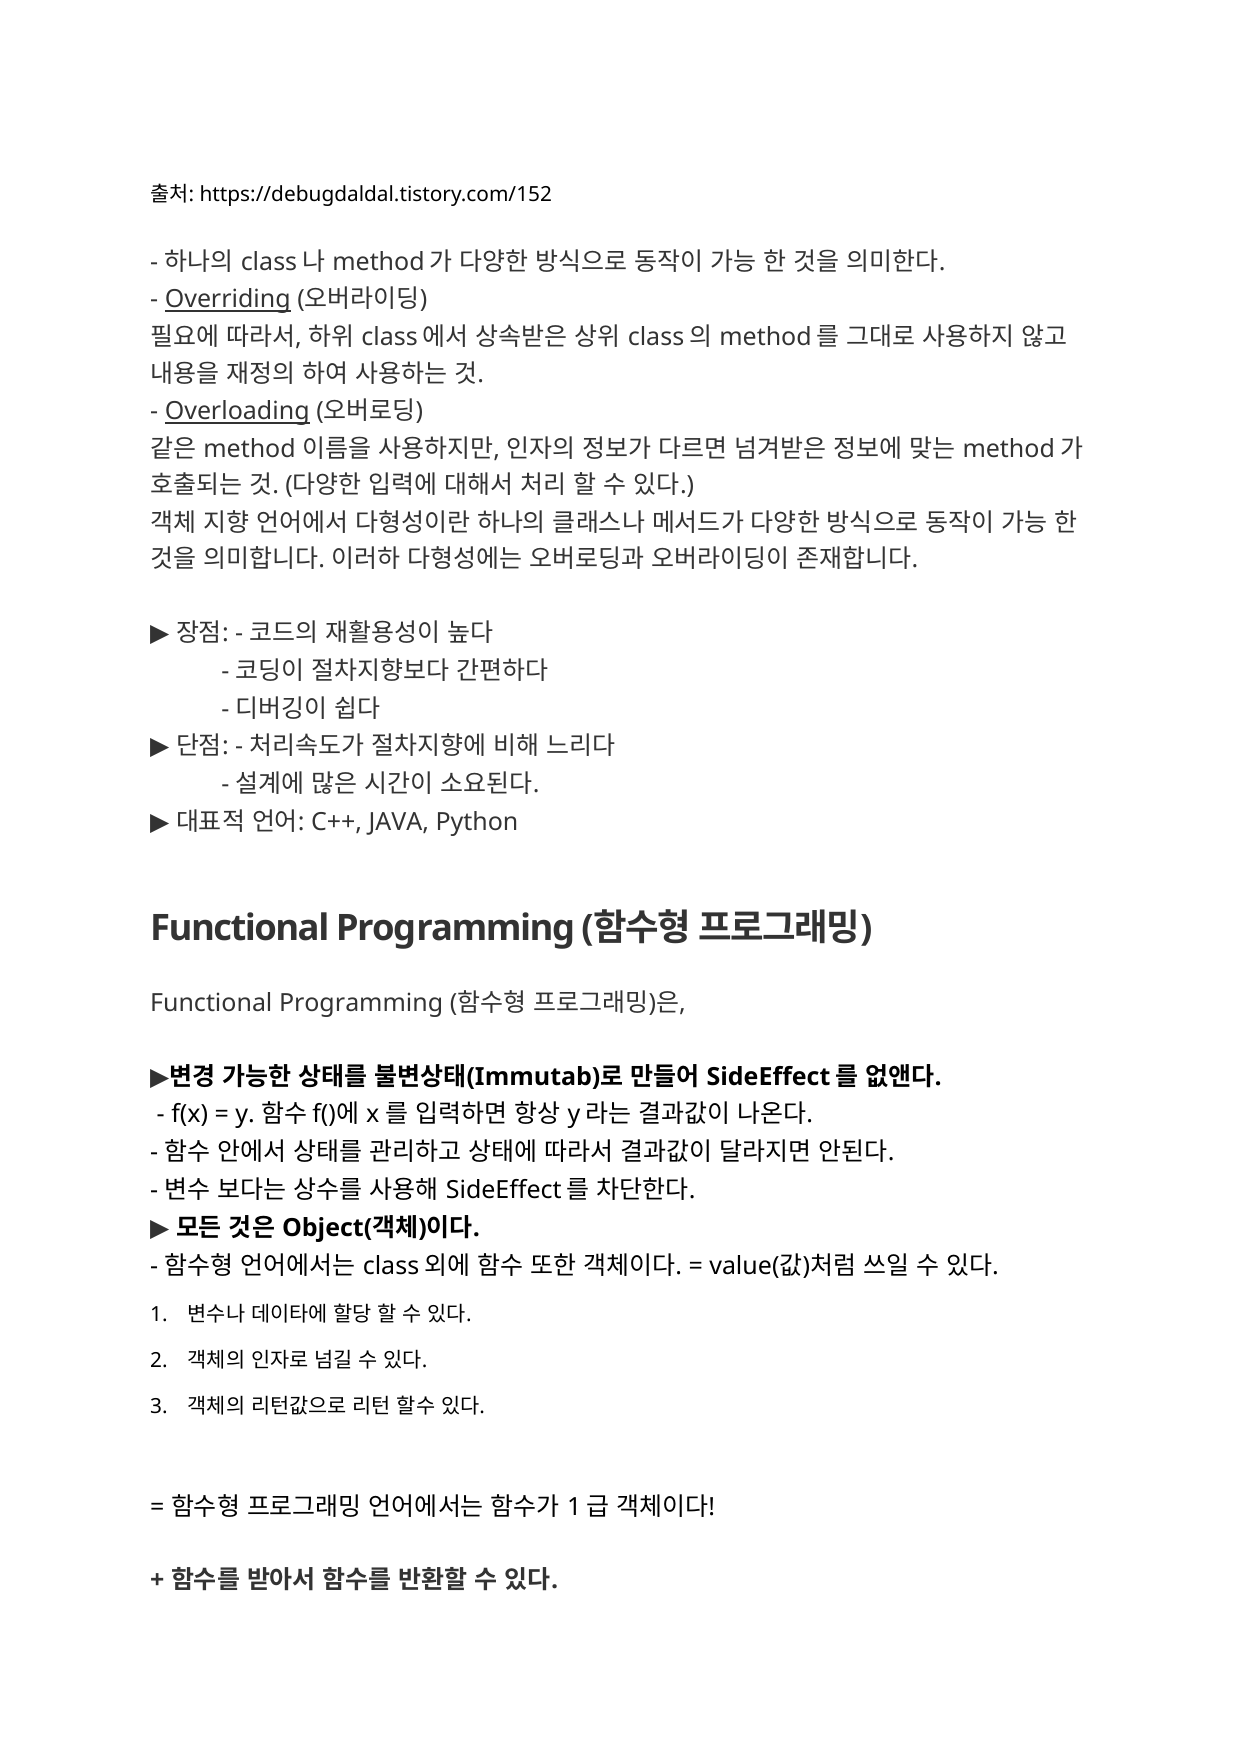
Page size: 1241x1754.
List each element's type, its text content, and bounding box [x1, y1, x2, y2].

text ▶ 장점: - 코드의 재활용성이 높다 [150, 612, 1090, 649]
list 객체의 인자로 넘길 수 있다. [150, 1343, 1090, 1373]
text - 코딩이 절차지향보다 간편하다 [150, 650, 1090, 686]
text + 함수를 받아서 함수를 반환할 수 있다. [150, 1559, 1090, 1596]
subtitle Functional Programming (함수형 프로그래밍) [150, 898, 1090, 951]
text - Overriding (오버라이딩) [150, 279, 1090, 315]
text = 함수형 프로그래밍 언어에서는 함수가 1급 객체이다! [150, 1486, 1090, 1522]
text ▶ 대표적 언어: C++, JAVA, Python [150, 801, 1090, 838]
text - 디버깅이 쉽다 [150, 688, 1090, 724]
text - Overloading (오버로딩) [150, 391, 1090, 427]
text 객체 지향 언어에서 다형성이란 하나의 클래스나 메서드가 다양한 방식으로 동작이 가능 한 것을 의미합니다. 이러하 다형성에는 오버로딩과 오버라이딩이 존재합니다. [150, 503, 1090, 575]
text ▶ 모든 것은 Object(객체)이다. [150, 1207, 1090, 1243]
text 같은 method 이름을 사용하지만, 인자의 정보가 다르면 넘겨받은 정보에 맞는 method가 호출되는 것. (다양한 입력에 대해서 처리 할 수 있다.) [150, 429, 1090, 501]
text ▶변경 가능한 상태를 불변상태(Immutab)로 만들어 SideEffect를 없앤다. [150, 1056, 1090, 1092]
text - 함수형 언어에서는 class외에 함수 또한 객체이다. = value(값)처럼 쓰일 수 있다. [150, 1245, 1090, 1281]
text 필요에 따라서, 하위 class에서 상속받은 상위 class의 method를 그대로 사용하지 않고 내용을 재정의 하여 사용하는 것. [150, 317, 1090, 389]
text - 하나의 class나 method가 다양한 방식으로 동작이 가능 한 것을 의미한다. [150, 241, 1090, 277]
list 변수나 데이타에 할당 할 수 있다. [150, 1297, 1090, 1327]
text - 설계에 많은 시간이 소요된다. [150, 764, 1090, 800]
list 객체의 리턴값으로 리턴 할수 있다. [150, 1389, 1090, 1419]
text ▶ 단점: - 처리속도가 절차지향에 비해 느리다 [150, 726, 1090, 762]
text - f(x) = y. 함수f()에 x 를 입력하면 항상 y라는 결과값이 나온다. [150, 1094, 1090, 1130]
text Functional Programming (함수형 프로그래밍)은, [150, 983, 1090, 1019]
text - 함수 안에서 상태를 관리하고 상태에 따라서 결과값이 달라지면 안된다. [150, 1132, 1090, 1168]
text 출처: https://debugdaldal.tistory.com/152 [150, 177, 1090, 207]
text - 변수 보다는 상수를 사용해 SideEffect를 차단한다. [150, 1169, 1090, 1206]
